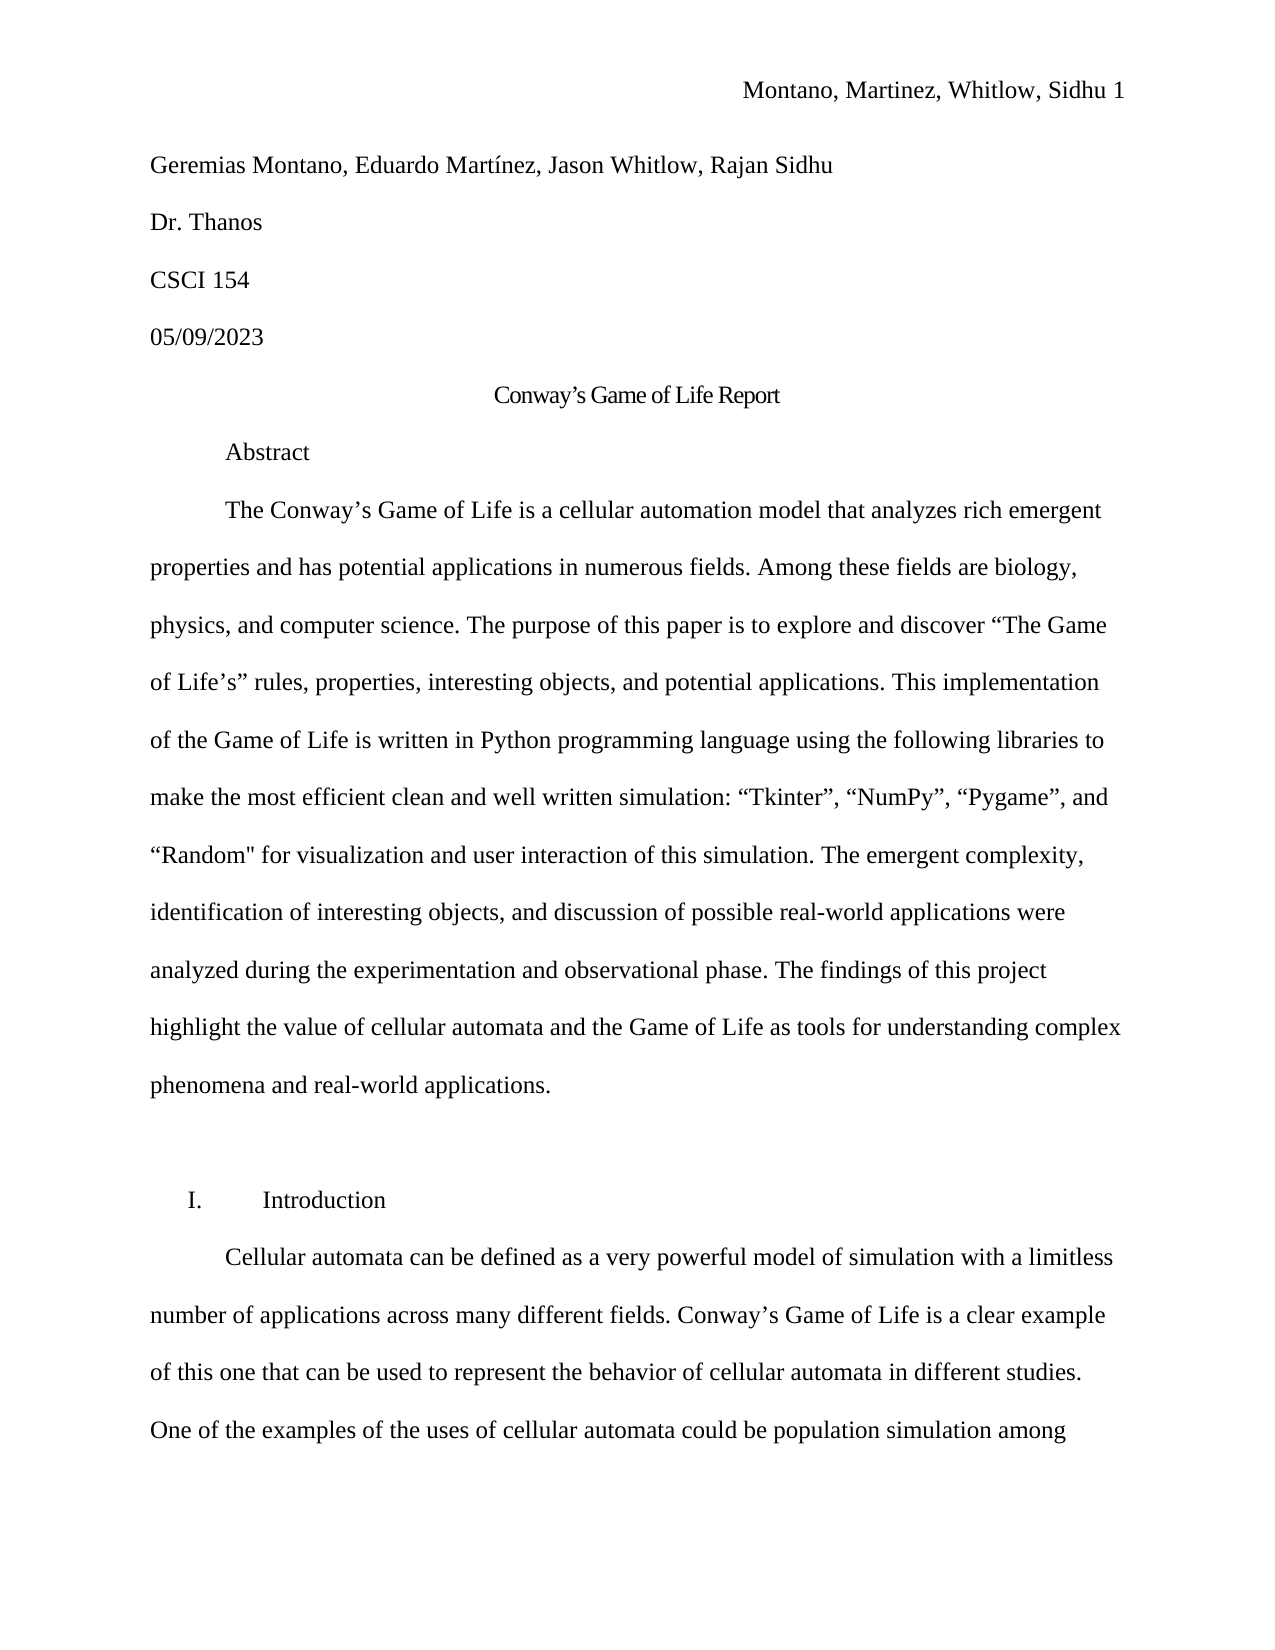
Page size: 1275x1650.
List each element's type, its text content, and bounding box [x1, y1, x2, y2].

text 05/09/2023 [150, 322, 1125, 351]
text Geremias Montano, Eduardo Martínez, Jason Whitlow, Rajan Sidhu [150, 150, 1125, 179]
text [150, 1242, 1125, 1444]
text Dr. Thanos [150, 207, 1125, 236]
text CSCI 154 [150, 265, 1125, 294]
text The Conway’s Game of Life is a cellular automation model that analyzes rich emergent properties and has potential applications in numerous fields. Among these fields are biology, physics, and computer science. The purpose of this paper is to explore and discover “The Game of Life’s” rules, properties, interesting objects, and potential applications. This implementation of the Game of Life is written in Python programming language using the following libraries to make the most efficient clean and well written simulation: “Tkinter”, “NumPy”, “Pygame”, and “Random'' for visualization and user interaction of this simulation. The emergent complexity, identification of interesting objects, and discussion of possible real-world applications were analyzed during the experimentation and observational phase. The findings of this project highlight the value of cellular automata and the Game of Life as tools for understanding complex phenomena and real-world applications. [150, 495, 1125, 1099]
text Abstract [150, 437, 1125, 466]
list Introduction [187, 1185, 1125, 1214]
title Conway’s Game of Life Report [150, 380, 1125, 409]
